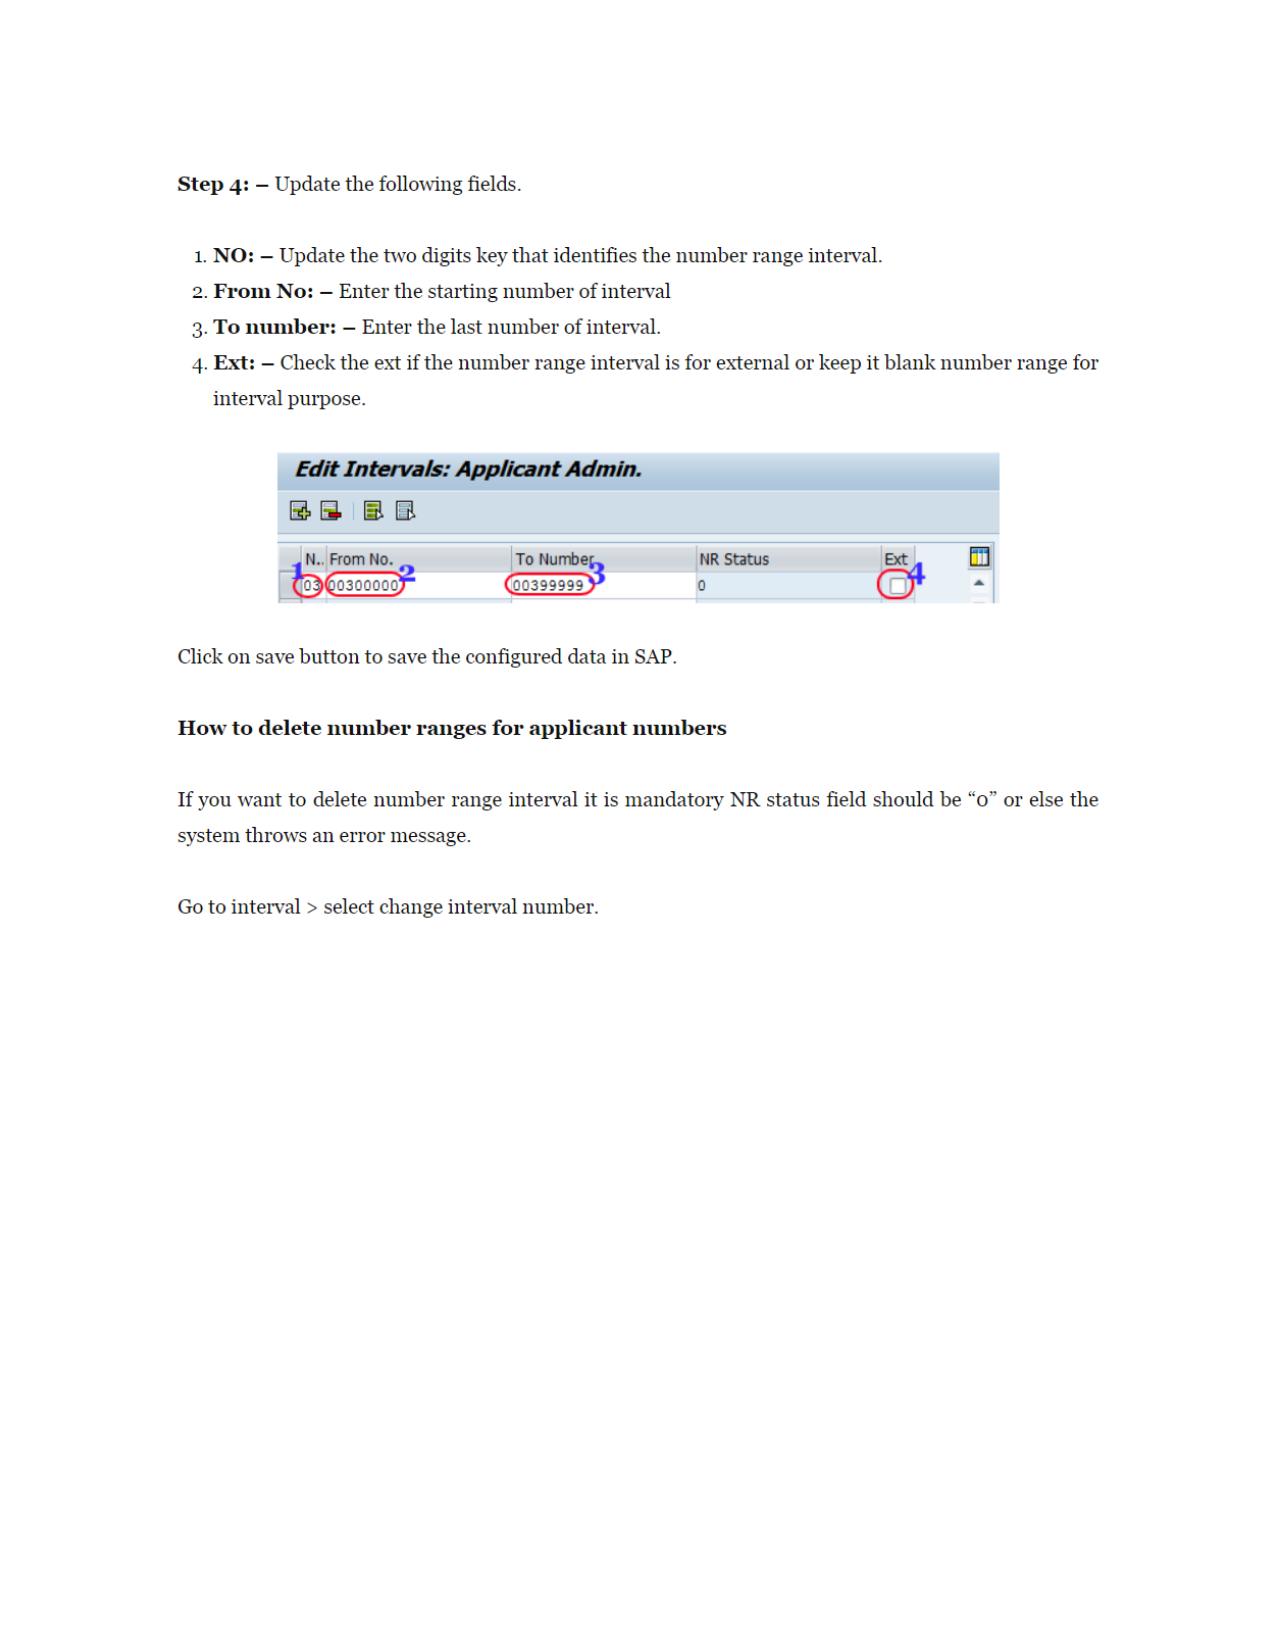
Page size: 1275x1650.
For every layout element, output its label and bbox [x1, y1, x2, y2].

picture [150, 150, 1125, 933]
